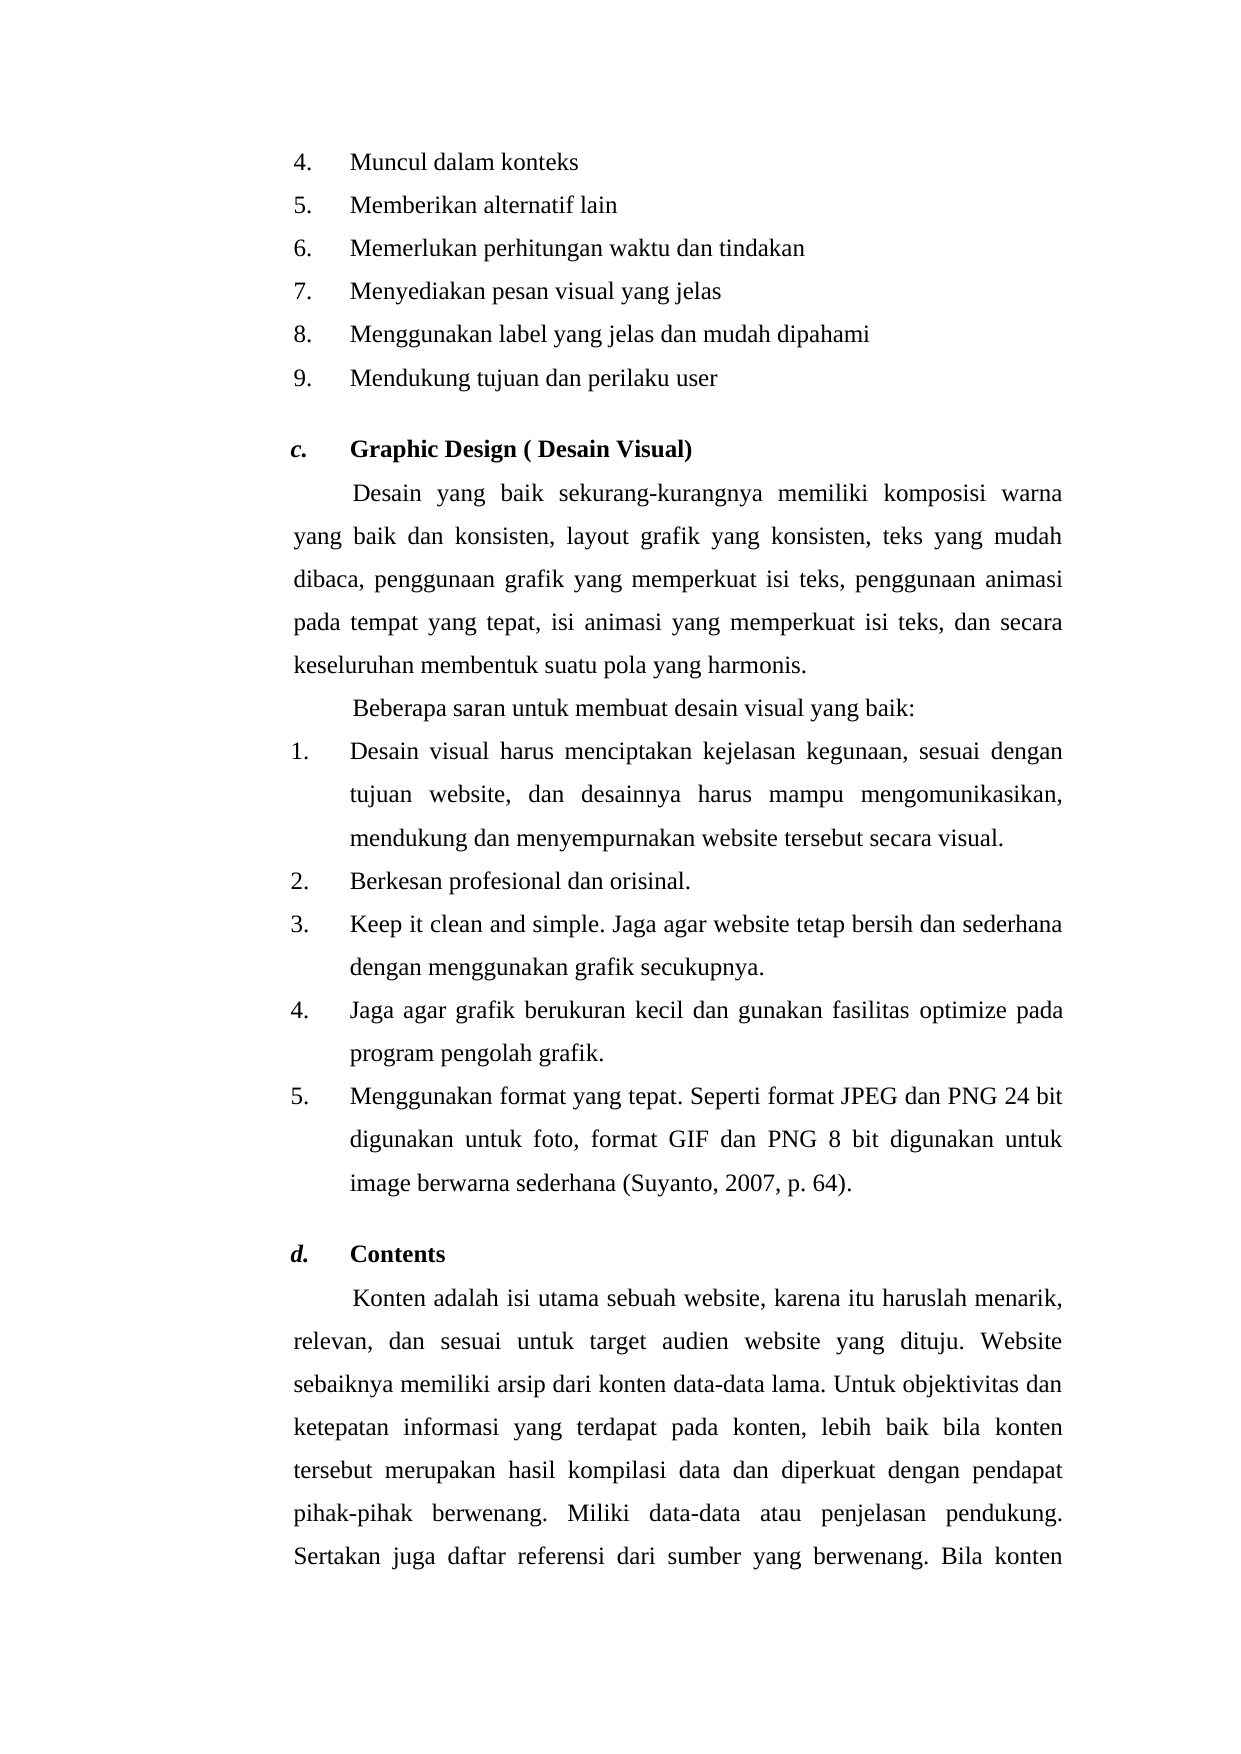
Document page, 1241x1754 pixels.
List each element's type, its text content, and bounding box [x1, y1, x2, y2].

text Desain yang baik sekurang-kurangnya memiliki komposisi warna yang baik dan konsisten, layout grafik yang konsisten, teks yang mudah dibaca, penggunaan grafik yang memperkuat isi teks, penggunaan animasi pada tempat yang tepat, isi animasi yang memperkuat isi teks, dan secara keseluruhan membentuk suatu pola yang harmonis. [293, 478, 1063, 679]
list Mendukung tujuan dan perilaku user [293, 363, 1063, 391]
list Muncul dalam konteks [293, 147, 1063, 176]
text Beberapa saran untuk membuat desain visual yang baik: [293, 693, 1063, 722]
list Keep it clean and simple. Jaga agar website tetap bersih dan sederhana dengan menggunakan grafik secukupnya. [290, 909, 1063, 981]
list Graphic Design ( Desain Visual) [290, 434, 1063, 463]
list Berkesan profesional dan orisinal. [290, 866, 1063, 894]
list Memerlukan perhitungan waktu dan tindakan [293, 233, 1063, 262]
list Jaga agar grafik berukuran kecil dan gunakan fasilitas optimize pada program pengolah grafik. [290, 995, 1063, 1067]
list Desain visual harus menciptakan kejelasan kegunaan, sesuai dengan tujuan website, dan desainnya harus mampu mengomunikasikan, mendukung dan menyempurnakan website tersebut secara visual. [290, 736, 1063, 851]
list Menyediakan pesan visual yang jelas [293, 276, 1063, 305]
list Menggunakan format yang tepat. Seperti format JPEG dan PNG 24 bit digunakan untuk foto, format GIF dan PNG 8 bit digunakan untuk image berwarna sederhana . [290, 1081, 1063, 1196]
list Contents [290, 1239, 1063, 1268]
list Memberikan alternatif lain [293, 190, 1063, 219]
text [293, 1283, 1063, 1570]
list Menggunakan label yang jelas dan mudah dipahami [293, 319, 1063, 348]
